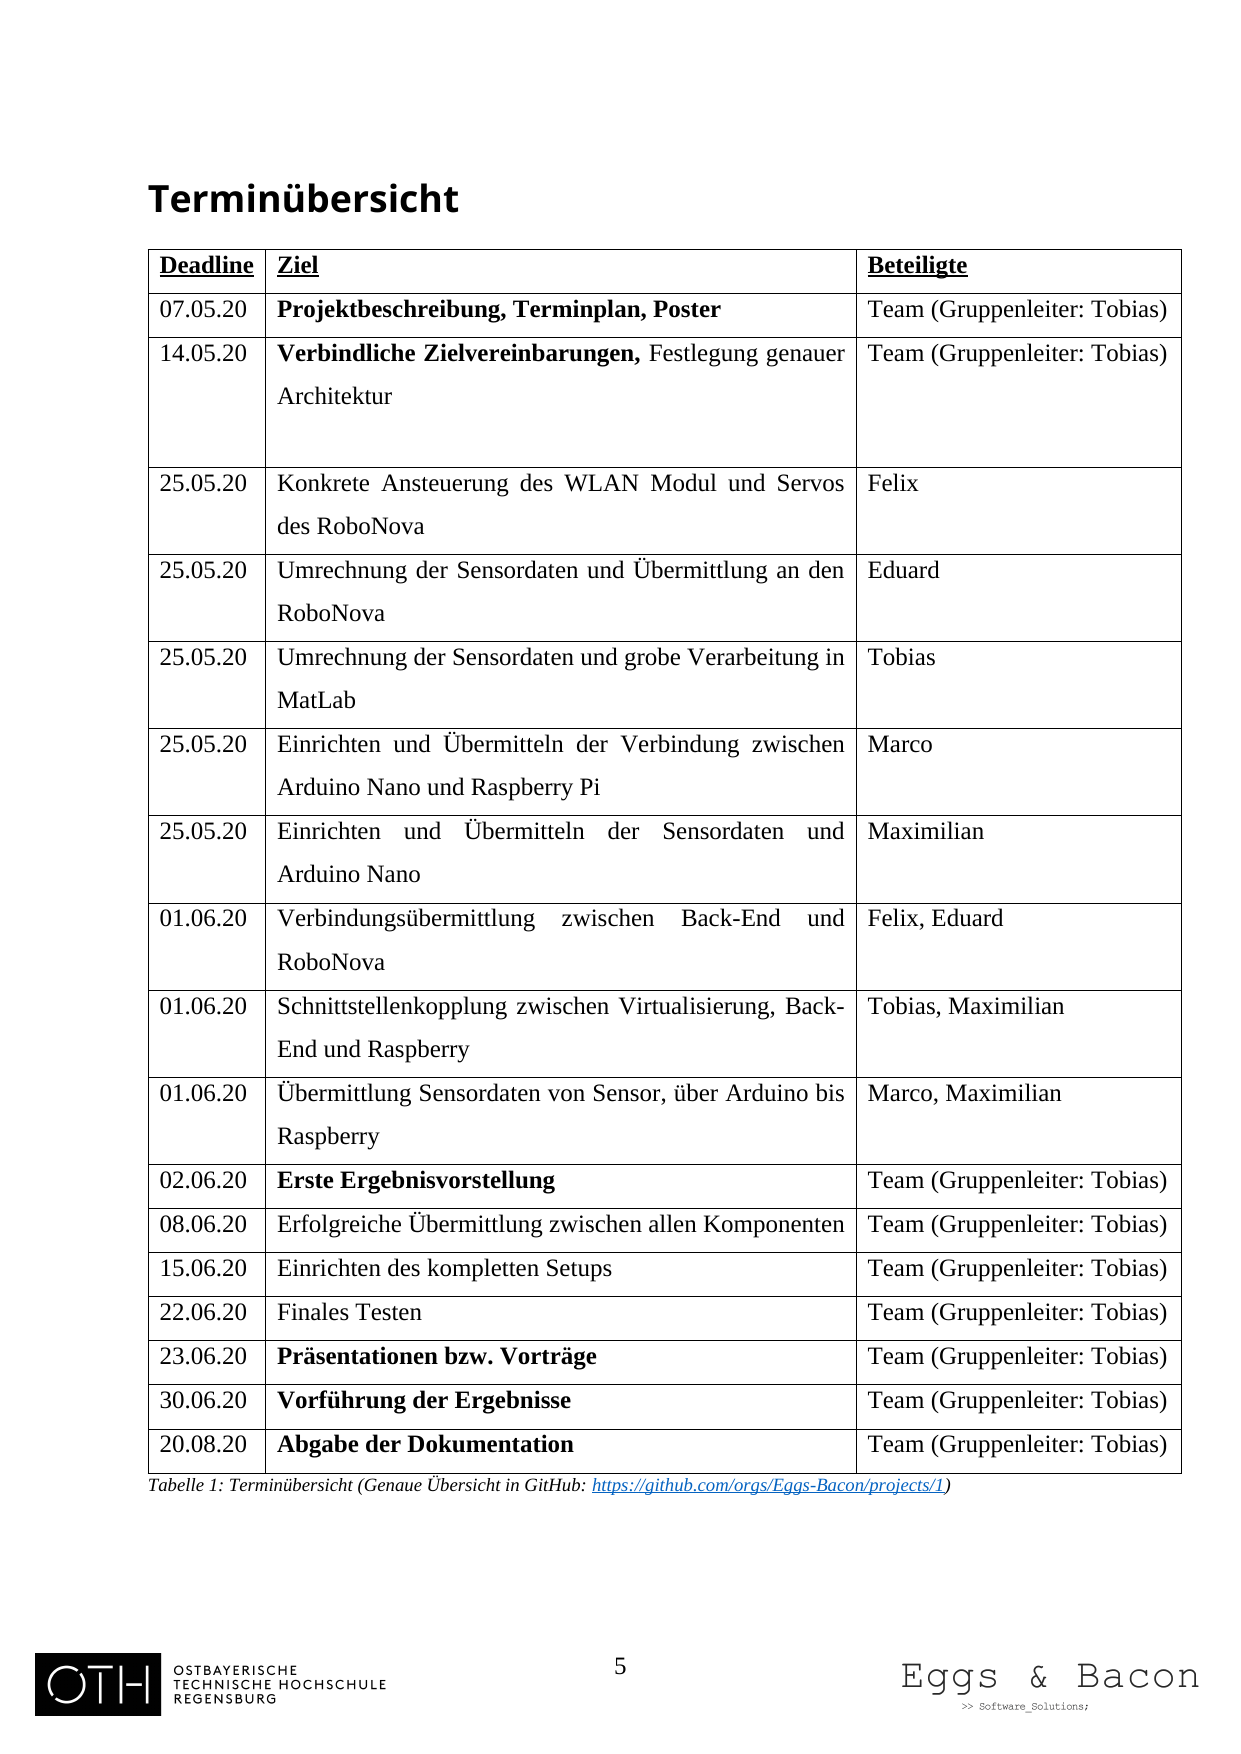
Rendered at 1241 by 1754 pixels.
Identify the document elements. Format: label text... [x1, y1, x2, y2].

table_cell Team (Gruppenleiter: Tobias) [857, 1430, 1181, 1472]
table_cell Team (Gruppenleiter: Tobias) [857, 1341, 1181, 1384]
table_cell Finales Testen [266, 1297, 856, 1340]
table_cell 02.06.20 [149, 1165, 265, 1208]
table_cell Schnittstellenkopplung zwischen Virtualisierung, Back-End und Raspberry [266, 991, 856, 1077]
table_cell Maximilian [857, 816, 1181, 902]
table_cell Konkrete Ansteuerung des WLAN Modul und Servos des RoboNova [266, 468, 856, 554]
picture [885, 1653, 1223, 1721]
table_cell Abgabe der Dokumentation [266, 1430, 856, 1472]
table_cell Team (Gruppenleiter: Tobias) [857, 1253, 1181, 1296]
table_cell Tobias, Maximilian [857, 991, 1181, 1077]
table_cell 20.08.20 [149, 1430, 265, 1472]
table_cell Vorführung der Ergebnisse [266, 1385, 856, 1428]
table_cell Marco, Maximilian [857, 1078, 1181, 1164]
table_cell Einrichten des kompletten Setups [266, 1253, 856, 1296]
table_cell Erste Ergebnisvorstellung [266, 1165, 856, 1208]
table_cell 25.05.20 [149, 816, 265, 902]
table_cell 25.05.20 [149, 468, 265, 554]
table_cell Projektbeschreibung, Terminplan, Poster [266, 294, 856, 337]
table_header Deadline [149, 250, 265, 293]
table_cell 15.06.20 [149, 1253, 265, 1296]
table_cell 25.05.20 [149, 642, 265, 728]
table_cell Präsentationen bzw. Vorträge [266, 1341, 856, 1384]
table_cell Team (Gruppenleiter: Tobias) [857, 1165, 1181, 1208]
table_cell Übermittlung Sensordaten von Sensor, über Arduino bis Raspberry [266, 1078, 856, 1164]
table_cell 30.06.20 [149, 1385, 265, 1428]
table_cell Team (Gruppenleiter: Tobias) [857, 1297, 1181, 1340]
table_cell Team (Gruppenleiter: Tobias) [857, 338, 1181, 467]
table_cell Verbindliche Zielvereinbarungen, Festlegung genauer Architektur [266, 338, 856, 467]
table_cell Verbindungsübermittlung zwischen Back-End und RoboNova [266, 904, 856, 990]
table_cell Marco [857, 729, 1181, 815]
table_cell 25.05.20 [149, 555, 265, 641]
table_cell 01.06.20 [149, 1078, 265, 1164]
table_cell 23.06.20 [149, 1341, 265, 1384]
table_cell 25.05.20 [149, 729, 265, 815]
table_cell Tobias [857, 642, 1181, 728]
table_header Ziel [266, 250, 856, 293]
table_cell Felix, Eduard [857, 904, 1181, 990]
table_cell 08.06.20 [149, 1209, 265, 1252]
table_cell Team (Gruppenleiter: Tobias) [857, 1385, 1181, 1428]
text Tabelle 1: Terminübersicht (Genaue Übersicht in GitHub: https://github.com/orgs/Eggs-Bacon/projects/1) [148, 1474, 1093, 1495]
table_cell 14.05.20 [149, 338, 265, 467]
table_cell Eduard [857, 555, 1181, 641]
table_cell 07.05.20 [149, 294, 265, 337]
table_cell Felix [857, 468, 1181, 554]
table_header Beteiligte [857, 250, 1181, 293]
table_cell Erfolgreiche Übermittlung zwischen allen Komponenten [266, 1209, 856, 1252]
table_cell Team (Gruppenleiter: Tobias) [857, 1209, 1181, 1252]
subtitle Terminübersicht [148, 173, 1093, 224]
table_cell 01.06.20 [149, 991, 265, 1077]
picture [35, 1653, 398, 1716]
table_cell Umrechnung der Sensordaten und grobe Verarbeitung in MatLab [266, 642, 856, 728]
table_cell 22.06.20 [149, 1297, 265, 1340]
table_cell Einrichten und Übermitteln der Sensordaten und Arduino Nano [266, 816, 856, 902]
table_cell Umrechnung der Sensordaten und Übermittlung an den RoboNova [266, 555, 856, 641]
table_cell Team (Gruppenleiter: Tobias) [857, 294, 1181, 337]
table_cell 01.06.20 [149, 904, 265, 990]
table_cell Einrichten und Übermitteln der Verbindung zwischen Arduino Nano und Raspberry Pi [266, 729, 856, 815]
